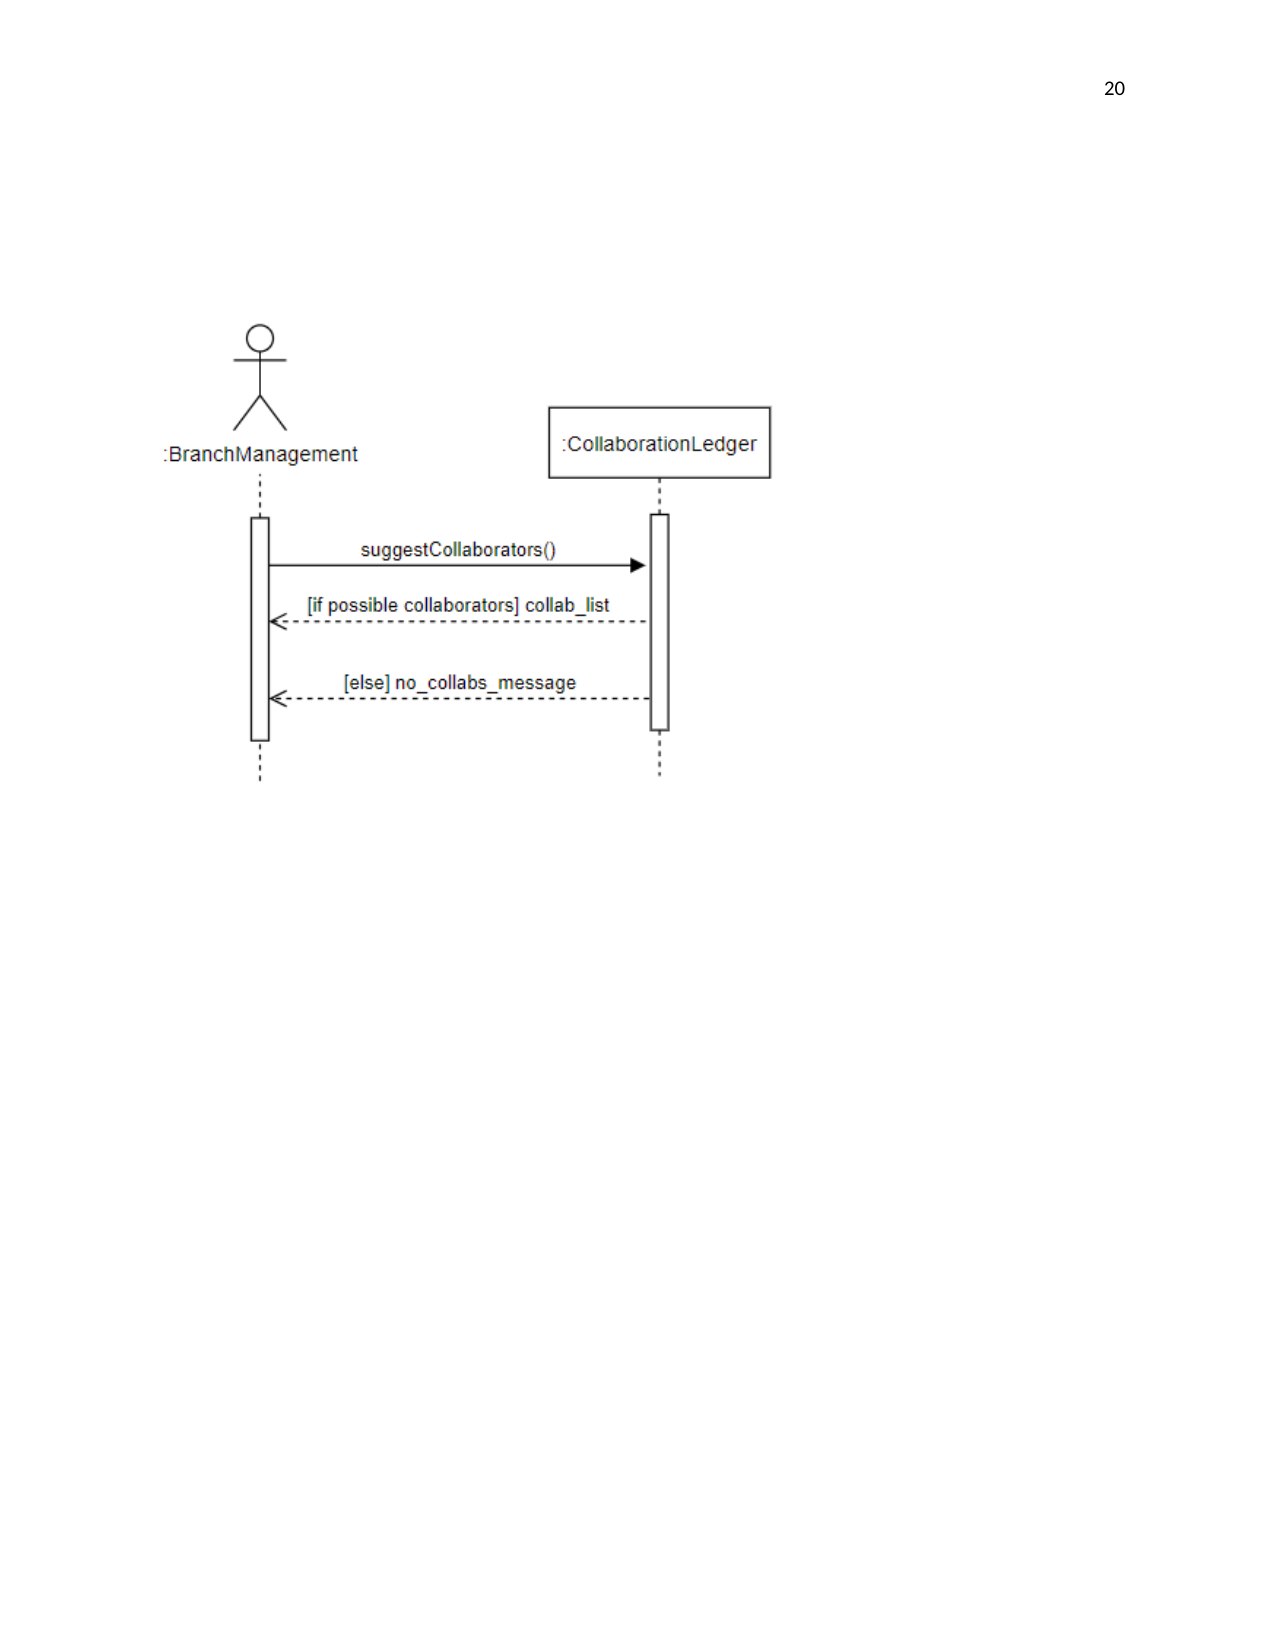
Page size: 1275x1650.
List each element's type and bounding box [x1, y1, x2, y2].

picture [150, 311, 775, 789]
